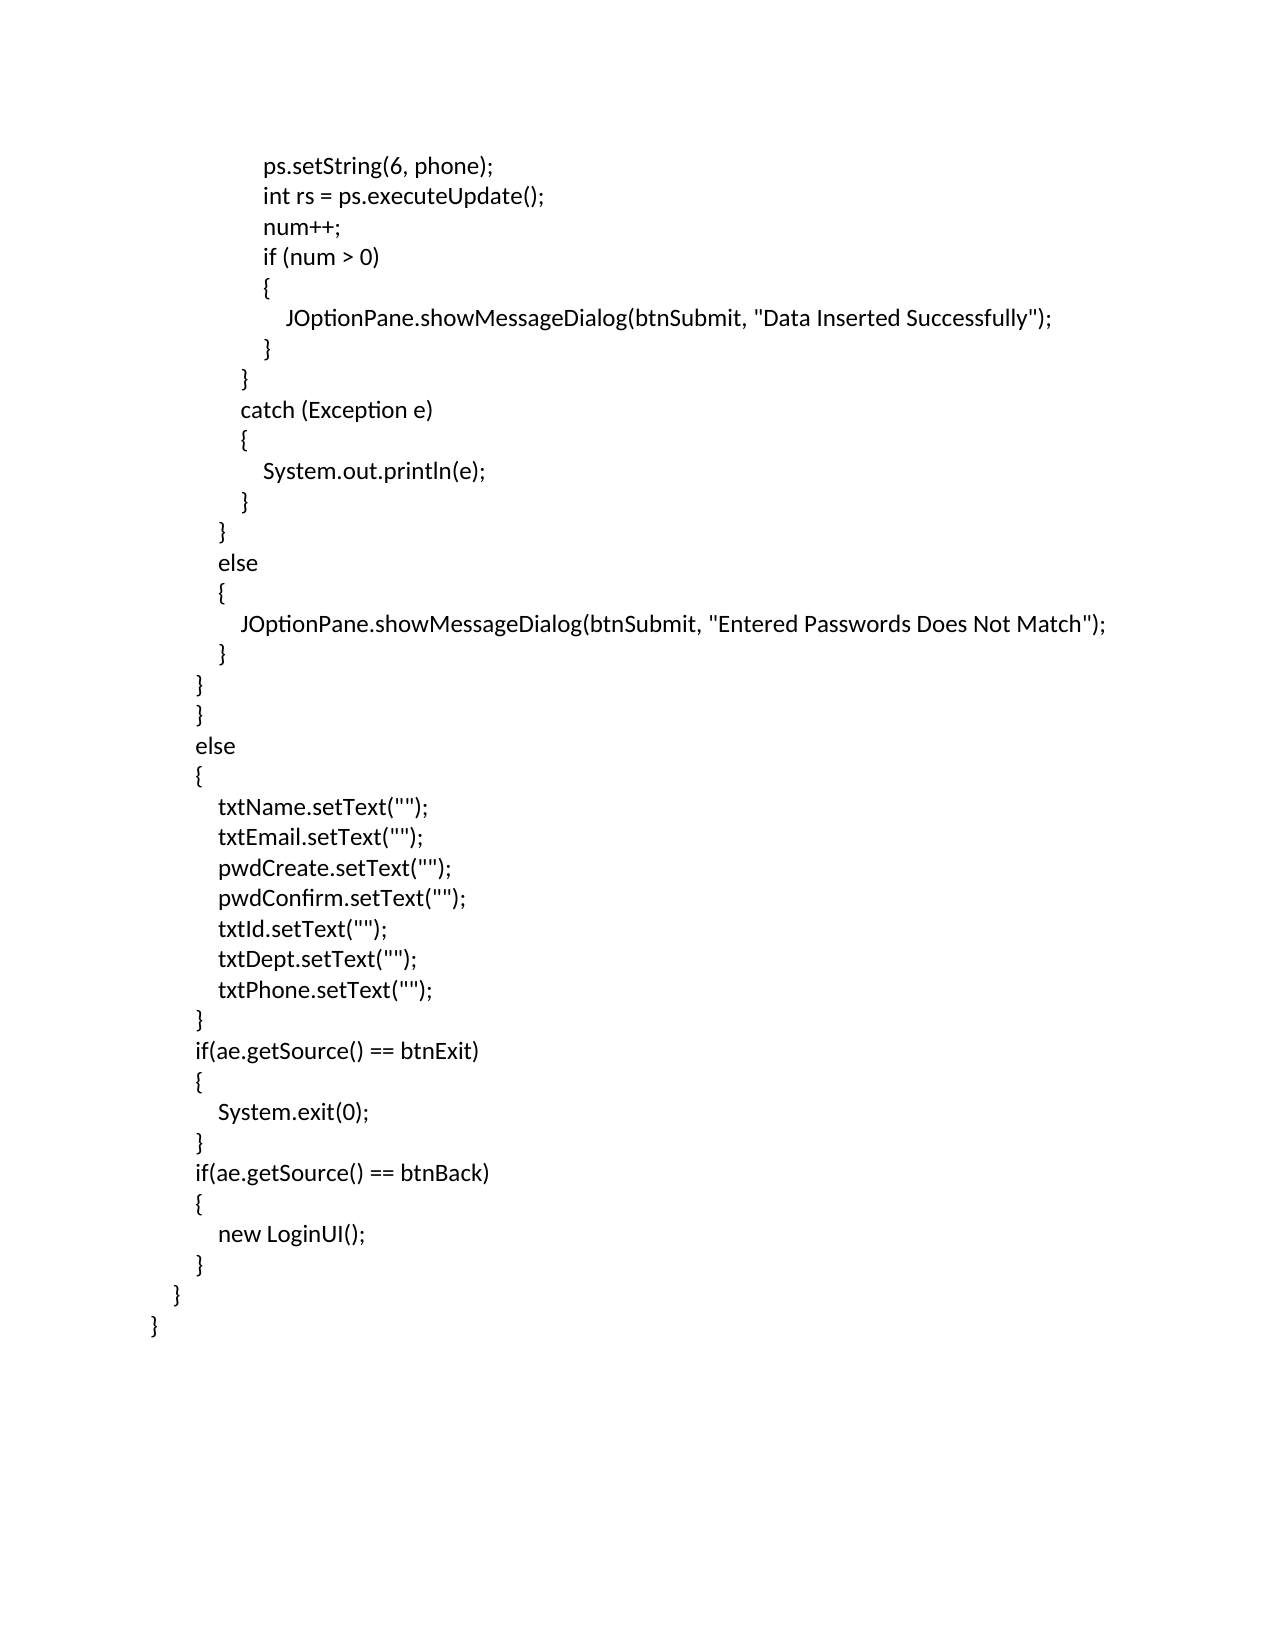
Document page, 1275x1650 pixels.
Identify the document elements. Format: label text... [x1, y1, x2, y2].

text { [150, 425, 1125, 455]
text txtPhone.setText(""); [150, 974, 1125, 1004]
text } [150, 486, 1125, 516]
text pwdConfirm.setText(""); [150, 882, 1125, 913]
text JOptionPane.showMessageDialog(btnSubmit, "Data Inserted Successfully"); [150, 303, 1125, 333]
text } [150, 364, 1125, 394]
text { [150, 1066, 1125, 1096]
text } [150, 1004, 1125, 1035]
text } [150, 699, 1125, 730]
text } [150, 1279, 1125, 1310]
text { [150, 760, 1125, 791]
text } [150, 1249, 1125, 1279]
text num++; [150, 211, 1125, 242]
text txtDept.setText(""); [150, 943, 1125, 974]
text new LoginUI(); [150, 1218, 1125, 1249]
text } [150, 516, 1125, 547]
text } [150, 1310, 1125, 1340]
text } [150, 669, 1125, 699]
text System.exit(0); [150, 1096, 1125, 1127]
text System.out.println(e); [150, 455, 1125, 486]
text pwdCreate.setText(""); [150, 852, 1125, 882]
text } [150, 1127, 1125, 1157]
text { [150, 272, 1125, 303]
text int rs = ps.executeUpdate(); [150, 181, 1125, 211]
text ps.setString(6, phone); [150, 150, 1125, 181]
text catch (Exception e) [150, 394, 1125, 425]
text } [150, 638, 1125, 669]
text txtName.setText(""); [150, 791, 1125, 821]
text if(ae.getSource() == btnBack) [150, 1157, 1125, 1188]
text if (num > 0) [150, 242, 1125, 272]
text JOptionPane.showMessageDialog(btnSubmit, "Entered Passwords Does Not Match"); [150, 608, 1125, 638]
text { [150, 577, 1125, 608]
text else [150, 730, 1125, 760]
text else [150, 547, 1125, 577]
text txtEmail.setText(""); [150, 821, 1125, 852]
text { [150, 1188, 1125, 1218]
text } [150, 333, 1125, 364]
text txtId.setText(""); [150, 913, 1125, 943]
text if(ae.getSource() == btnExit) [150, 1035, 1125, 1066]
